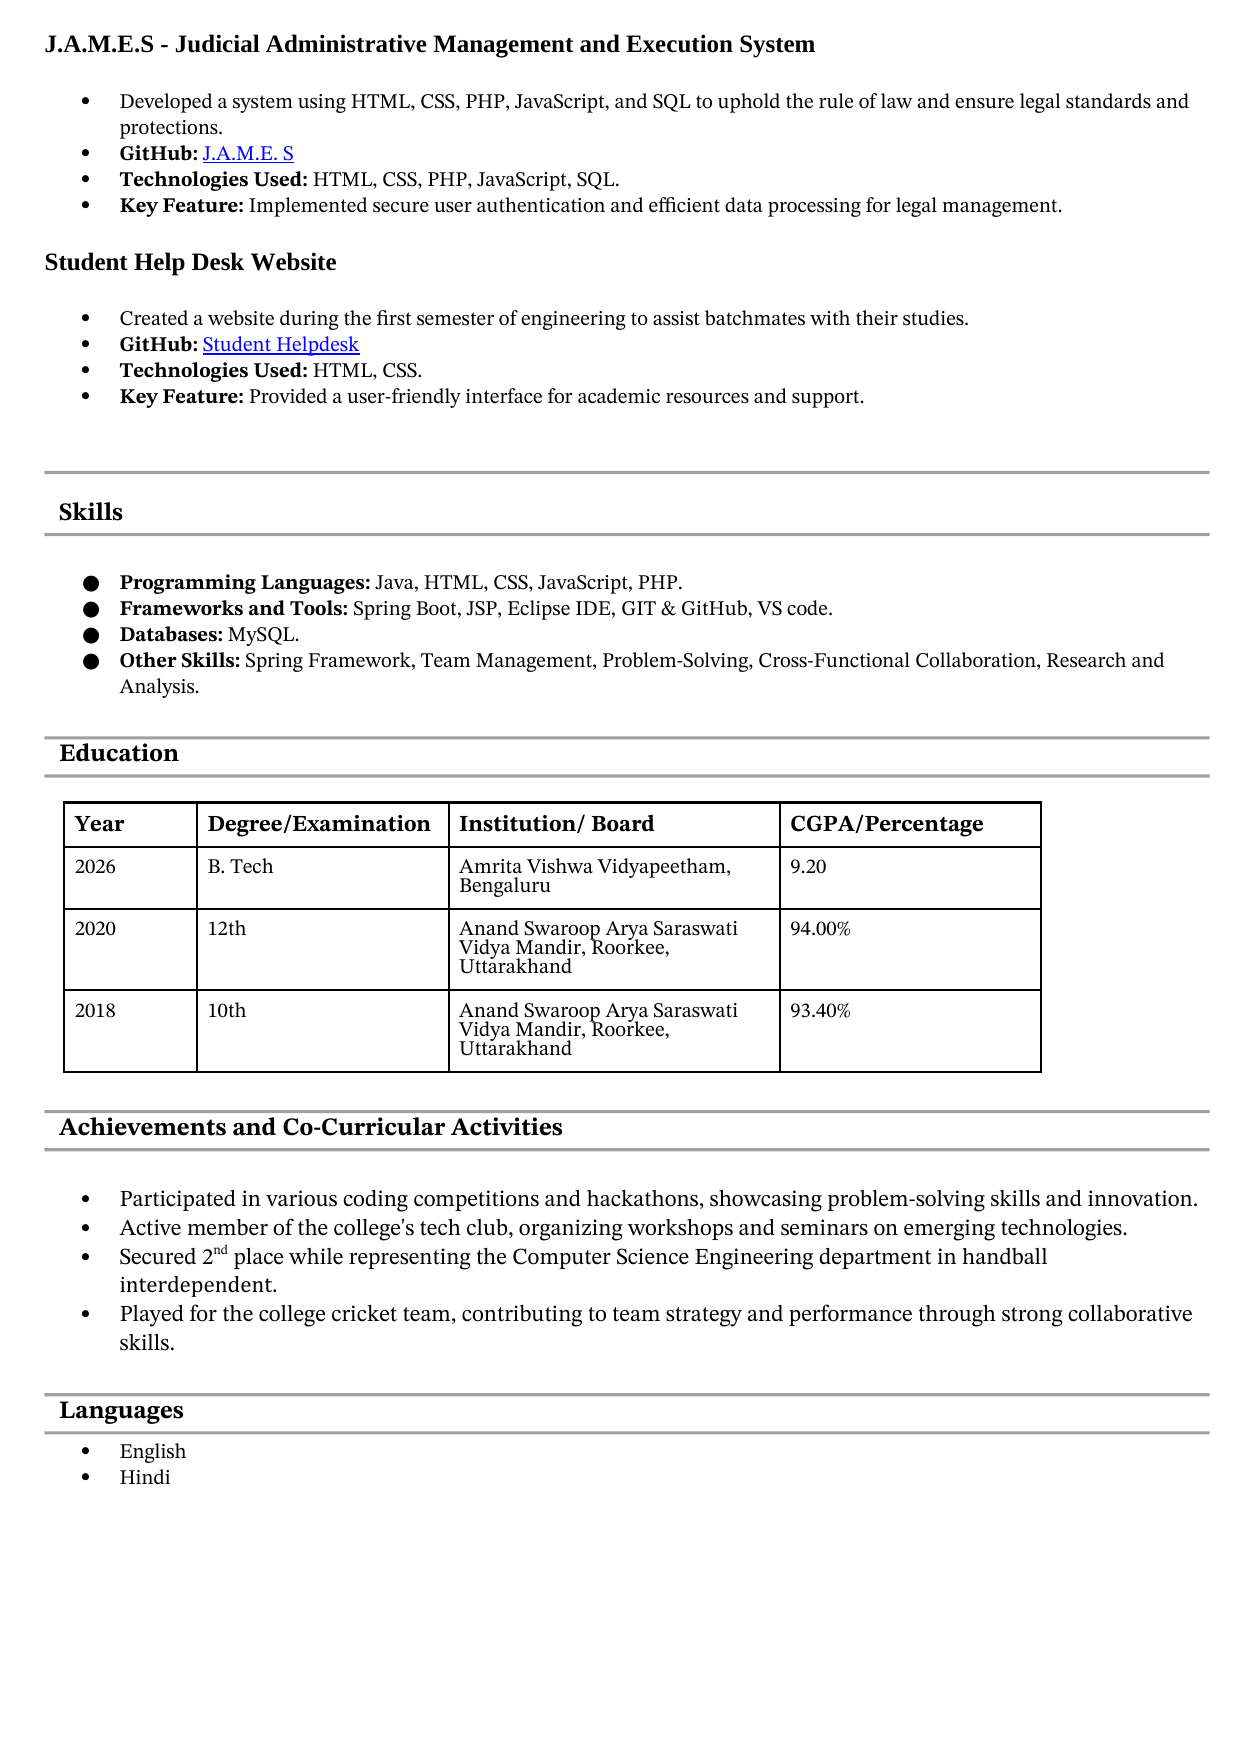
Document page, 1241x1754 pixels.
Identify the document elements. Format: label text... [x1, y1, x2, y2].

list Participated in various coding competitions and hackathons, showcasing problem-solving skills and innovation. [82, 1184, 1210, 1212]
list GitHub: J.A.M.E. S [82, 139, 1210, 166]
table_cell Anand Swaroop Arya Saraswati Vidya Mandir, Roorkee, Uttarakhand [450, 991, 779, 1071]
list Active member of the college's tech club, organizing workshops and seminars on emerging technologies. [82, 1212, 1210, 1241]
text Skills [44, 501, 1210, 524]
list Hindi [82, 1463, 1210, 1489]
table_cell 9.20 [781, 848, 1040, 908]
table_cell 93.40% [781, 991, 1040, 1071]
table_cell 10th [198, 991, 448, 1071]
list Developed a system using HTML, CSS, PHP, JavaScript, and SQL to uphold the rule of law and ensure legal standards and protections. [82, 87, 1210, 139]
list English [82, 1437, 1210, 1463]
table_header CGPA/Percentage [781, 804, 1040, 846]
table_header Degree/Examination [198, 804, 448, 846]
list Technologies Used: HTML, CSS, PHP, JavaScript, SQL. [82, 166, 1210, 192]
table_cell 2026 [65, 848, 196, 908]
text Achievements and Co-Curricular Activities [44, 1116, 1210, 1140]
text Education [44, 742, 1210, 766]
text Languages [44, 1399, 1210, 1423]
list Created a website during the first semester of engineering to assist batchmates with their studies. [82, 305, 1210, 331]
list Programming Languages: Java, HTML, CSS, JavaScript, PHP. [82, 568, 1210, 594]
table_cell 2020 [65, 910, 196, 989]
table_cell 2018 [65, 991, 196, 1071]
list Frameworks and Tools: Spring Boot, JSP, Eclipse IDE, GIT & GitHub, VS code. [82, 594, 1210, 621]
table_cell Amrita Vishwa Vidyapeetham, Bengaluru [450, 848, 779, 908]
list GitHub: Student Helpdesk [82, 331, 1210, 357]
list Key Feature: Implemented secure user authentication and efficient data processing for legal management. [82, 192, 1210, 218]
list Played for the college cricket team, contributing to team strategy and performance through strong collaborative skills. [82, 1298, 1210, 1356]
table_header Year [65, 804, 196, 846]
list Other Skills: Spring Framework, Team Management, Problem-Solving, Cross-Functional Collaboration, Research and Analysis. [82, 647, 1210, 699]
text J.A.M.E.S - Judicial Administrative Management and Execution System [44, 29, 1210, 58]
table_cell Anand Swaroop Arya Saraswati Vidya Mandir, Roorkee, Uttarakhand [450, 910, 779, 989]
table_cell 94.00% [781, 910, 1040, 989]
table_header Institution/ Board [450, 804, 779, 846]
table_cell B. Tech [198, 848, 448, 908]
list Databases: MySQL. [82, 621, 1210, 647]
list Technologies Used: HTML, CSS. [82, 357, 1210, 383]
list Secured 2nd place while representing the Computer Science Engineering department in handball interdependent. [82, 1241, 1210, 1298]
table_cell 12th [198, 910, 448, 989]
text Student Help Desk Website [44, 247, 1210, 276]
list Key Feature: Provided a user-friendly interface for academic resources and support. [82, 383, 1210, 409]
